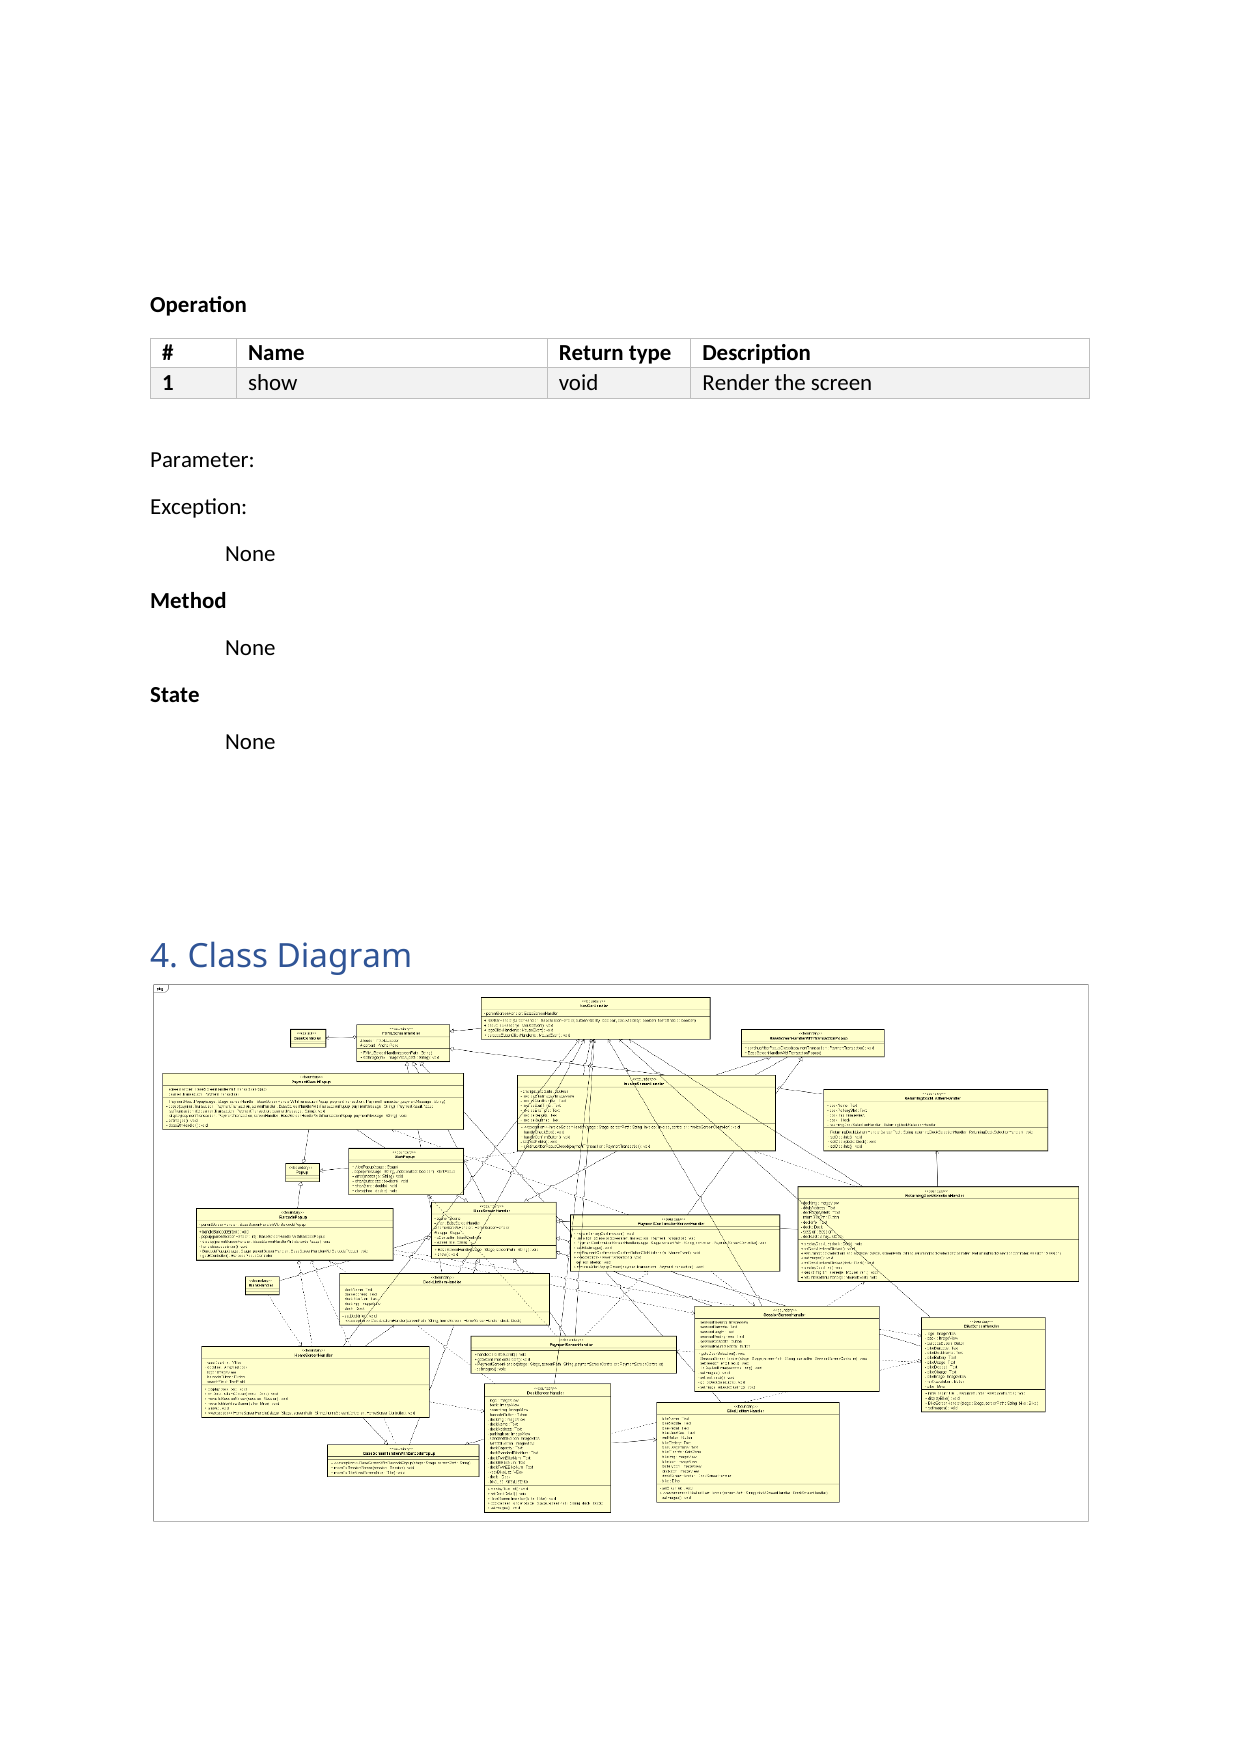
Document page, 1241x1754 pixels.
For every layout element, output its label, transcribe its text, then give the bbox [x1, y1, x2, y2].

picture [150, 981, 1091, 1524]
text Operation [150, 291, 1090, 319]
text Method [150, 586, 1090, 614]
table_cell void [548, 368, 690, 398]
table_header # [151, 339, 236, 367]
text None [150, 539, 1090, 567]
text State [150, 680, 1090, 708]
table_cell Render the screen [691, 368, 1089, 398]
table_header Name [237, 339, 547, 367]
table_cell 1 [151, 368, 236, 398]
text None [150, 633, 1090, 661]
table_cell show [237, 368, 547, 398]
table_header Description [691, 339, 1089, 367]
table_header Return type [548, 339, 690, 367]
subtitle Class Diagram [150, 932, 1090, 978]
text Exception: [150, 492, 1090, 521]
text None [150, 727, 1090, 755]
text Parameter: [150, 446, 1090, 474]
